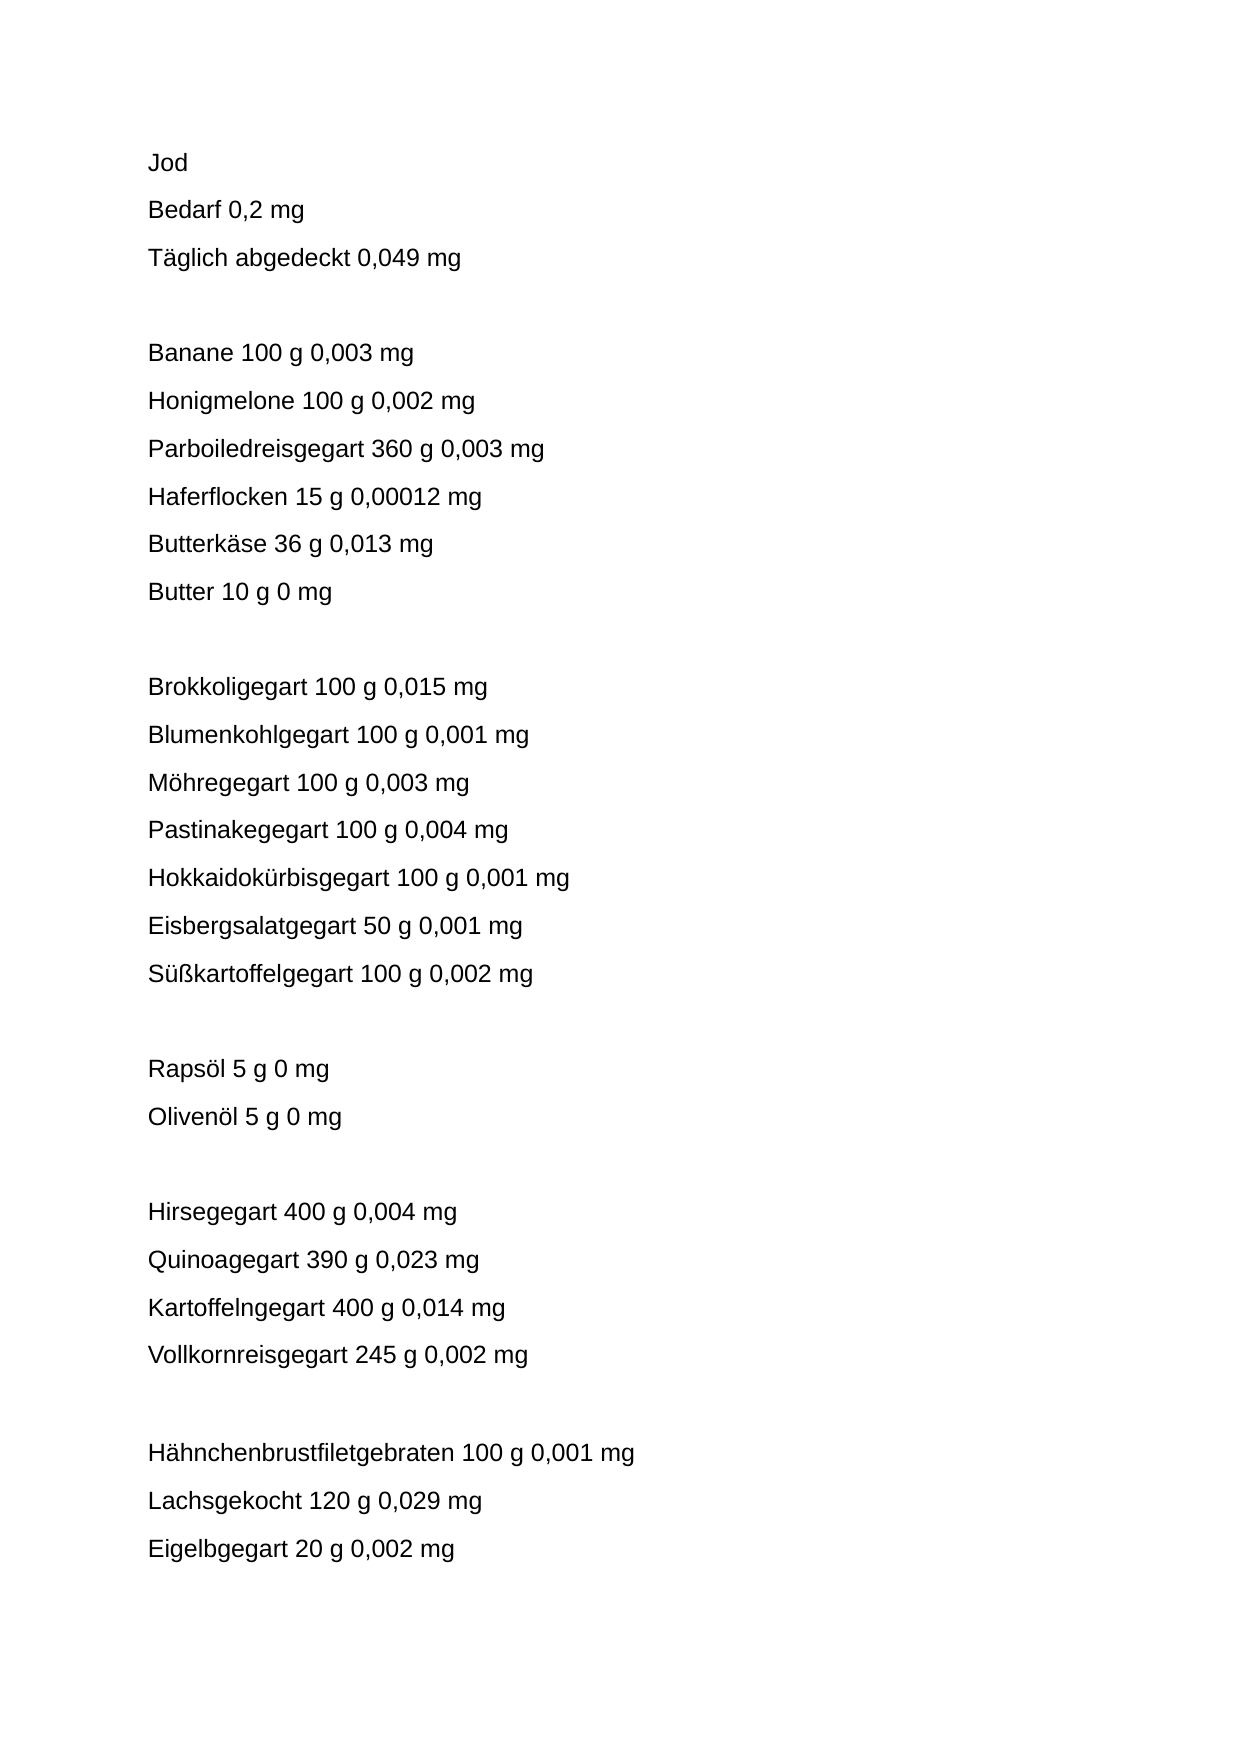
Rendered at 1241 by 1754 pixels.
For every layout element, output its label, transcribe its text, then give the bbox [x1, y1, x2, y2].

text Süßkartoffelgegart 100 g 0,002 mg [148, 959, 1093, 987]
text Pastinakegegart 100 g 0,004 mg [148, 816, 1093, 844]
text Eisbergsalatgegart 50 g 0,001 mg [148, 911, 1093, 940]
text Lachsgekocht 120 g 0,029 mg [148, 1486, 1093, 1515]
text Eigelbgegart 20 g 0,002 mg [148, 1534, 1093, 1563]
text Bedarf 0,2 mg [148, 195, 1093, 224]
text Täglich abgedeckt 0,049 mg [148, 243, 1093, 272]
text Butterkäse 36 g 0,013 mg [148, 529, 1093, 558]
text Blumenkohlgegart 100 g 0,001 mg [148, 720, 1093, 749]
text Kartoffelngegart 400 g 0,014 mg [148, 1293, 1093, 1321]
text Hirsegegart 400 g 0,004 mg [148, 1197, 1093, 1226]
text Haferflocken 15 g 0,00012 mg [148, 482, 1093, 510]
text Olivenöl 5 g 0 mg [148, 1102, 1093, 1131]
text Quinoagegart 390 g 0,023 mg [148, 1245, 1093, 1274]
text Butter 10 g 0 mg [148, 577, 1093, 606]
text Hokkaidokürbisgegart 100 g 0,001 mg [148, 863, 1093, 892]
text Möhregegart 100 g 0,003 mg [148, 768, 1093, 797]
text Brokkoligegart 100 g 0,015 mg [148, 672, 1093, 701]
text Rapsöl 5 g 0 mg [148, 1054, 1093, 1083]
text Honigmelone 100 g 0,002 mg [148, 386, 1093, 415]
text Vollkornreisgegart 245 g 0,002 mg [148, 1340, 1093, 1369]
text Jod [148, 148, 1093, 176]
text Hähnchenbrustfiletgebraten 100 g 0,001 mg [148, 1438, 1093, 1467]
text Parboiledreisgegart 360 g 0,003 mg [148, 434, 1093, 463]
text Banane 100 g 0,003 mg [148, 338, 1093, 367]
